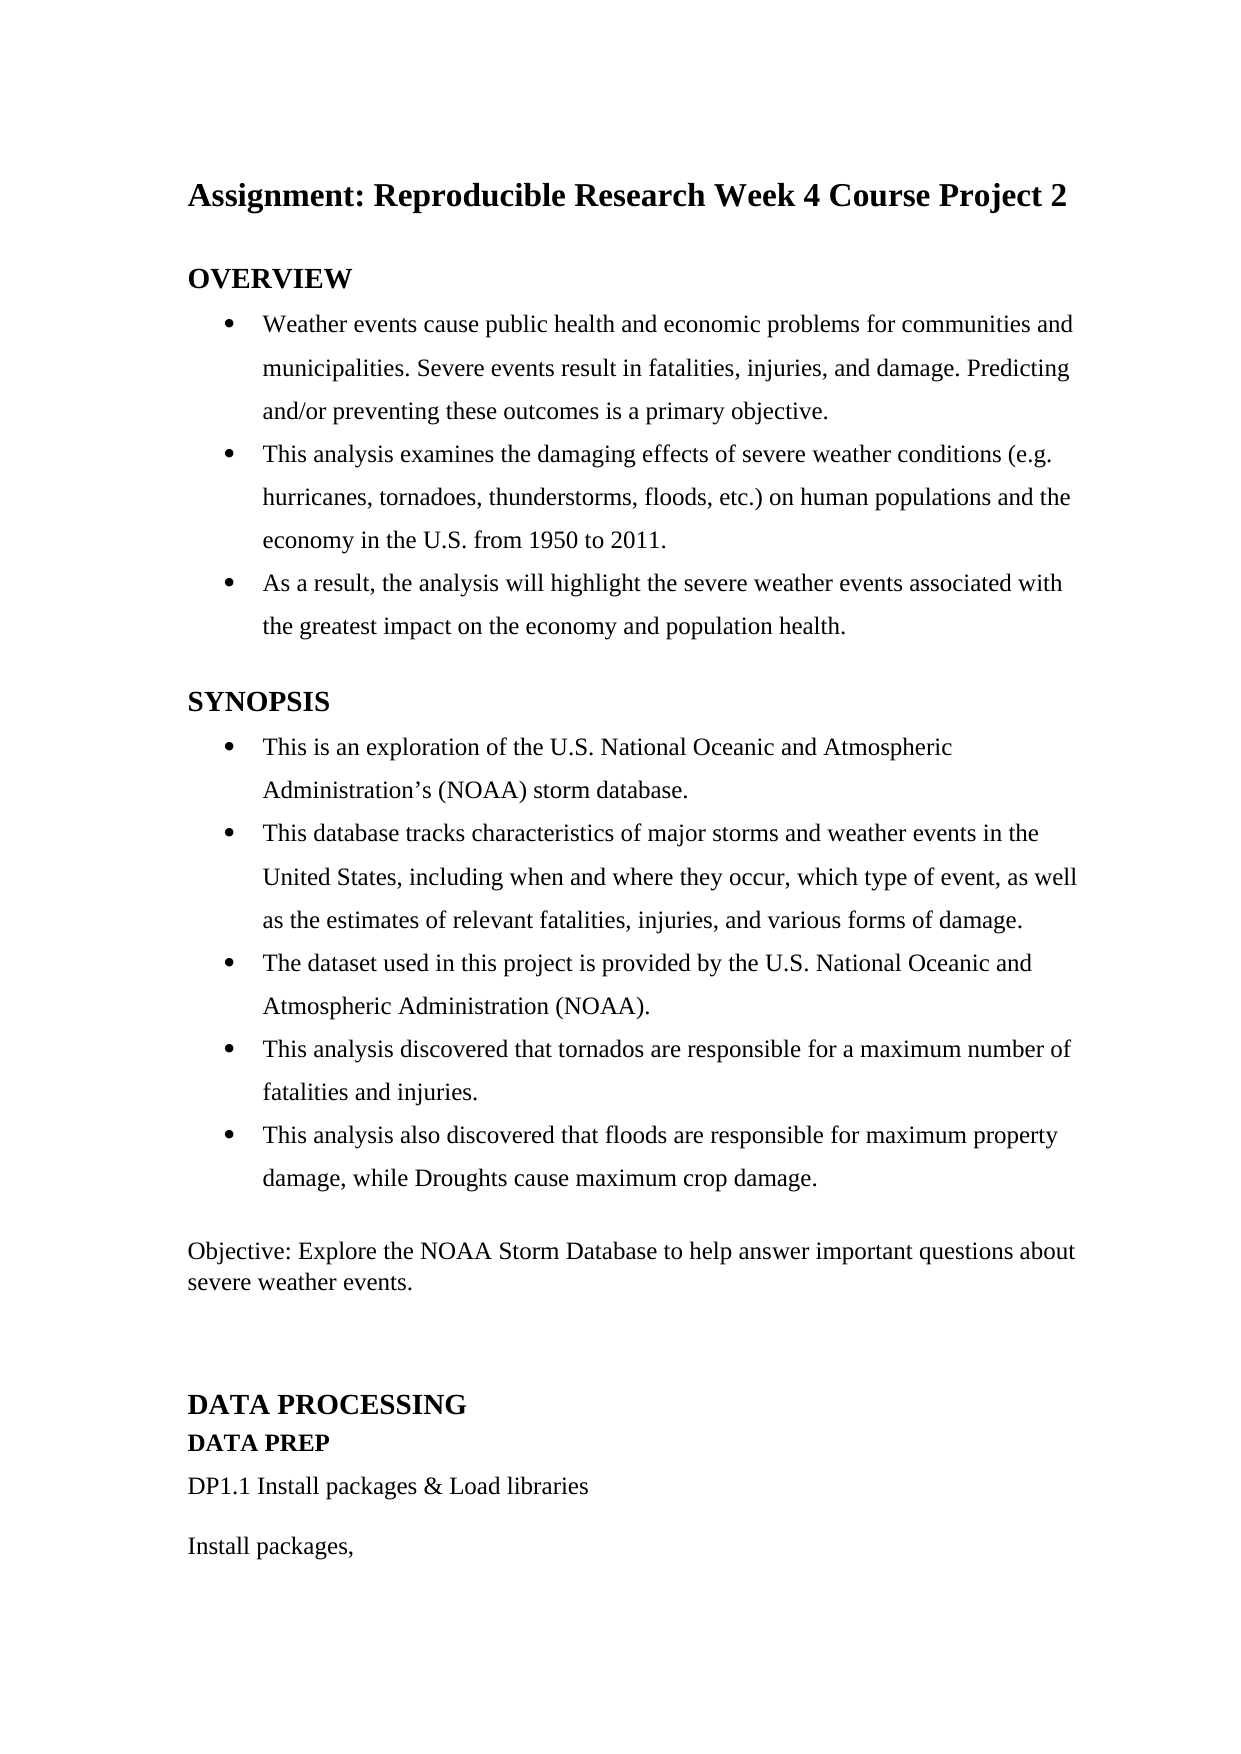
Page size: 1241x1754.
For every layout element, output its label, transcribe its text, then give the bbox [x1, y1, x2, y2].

list This is an exploration of the U.S. National Oceanic and Atmospheric Administration’s (NOAA) storm database. [225, 732, 1090, 804]
list As a result, the analysis will highlight the severe weather events associated with the greatest impact on the economy and population health. [225, 568, 1090, 640]
subtitle DATA PROCESSING [187, 1387, 1090, 1421]
list The dataset used in this project is provided by the U.S. National Oceanic and Atmospheric Administration (NOAA). [225, 948, 1090, 1020]
subtitle DATA PREP [187, 1428, 1090, 1456]
subtitle OVERVIEW [187, 261, 1090, 294]
list This database tracks characteristics of major storms and weather events in the United States, including when and where they occur, which type of event, as well as the estimates of relevant fatalities, injuries, and various forms of damage. [225, 818, 1090, 933]
list Weather events cause public health and economic problems for communities and municipalities. Severe events result in fatalities, injuries, and damage. Predicting and/or preventing these outcomes is a primary objective. [225, 309, 1090, 424]
text DP1.1 Install packages & Load libraries [187, 1471, 1090, 1500]
list This analysis examines the damaging effects of severe weather conditions (e.g. hurricanes, tornadoes, thunderstorms, floods, etc.) on human populations and the economy in the U.S. from 1950 to 2011. [225, 439, 1090, 554]
subtitle Assignment: Reproducible Research Week 4 Course Project 2 [187, 175, 1090, 213]
list This analysis discovered that tornados are responsible for a maximum number of fatalities and injuries. [225, 1034, 1090, 1106]
list This analysis also discovered that floods are responsible for maximum property damage, while Droughts cause maximum crop damage. [225, 1120, 1090, 1192]
text Install packages, [187, 1531, 1090, 1560]
subtitle SYNOPSIS [187, 684, 1090, 717]
text Objective: Explore the NOAA Storm Database to help answer important questions about severe weather events. [187, 1236, 1090, 1296]
